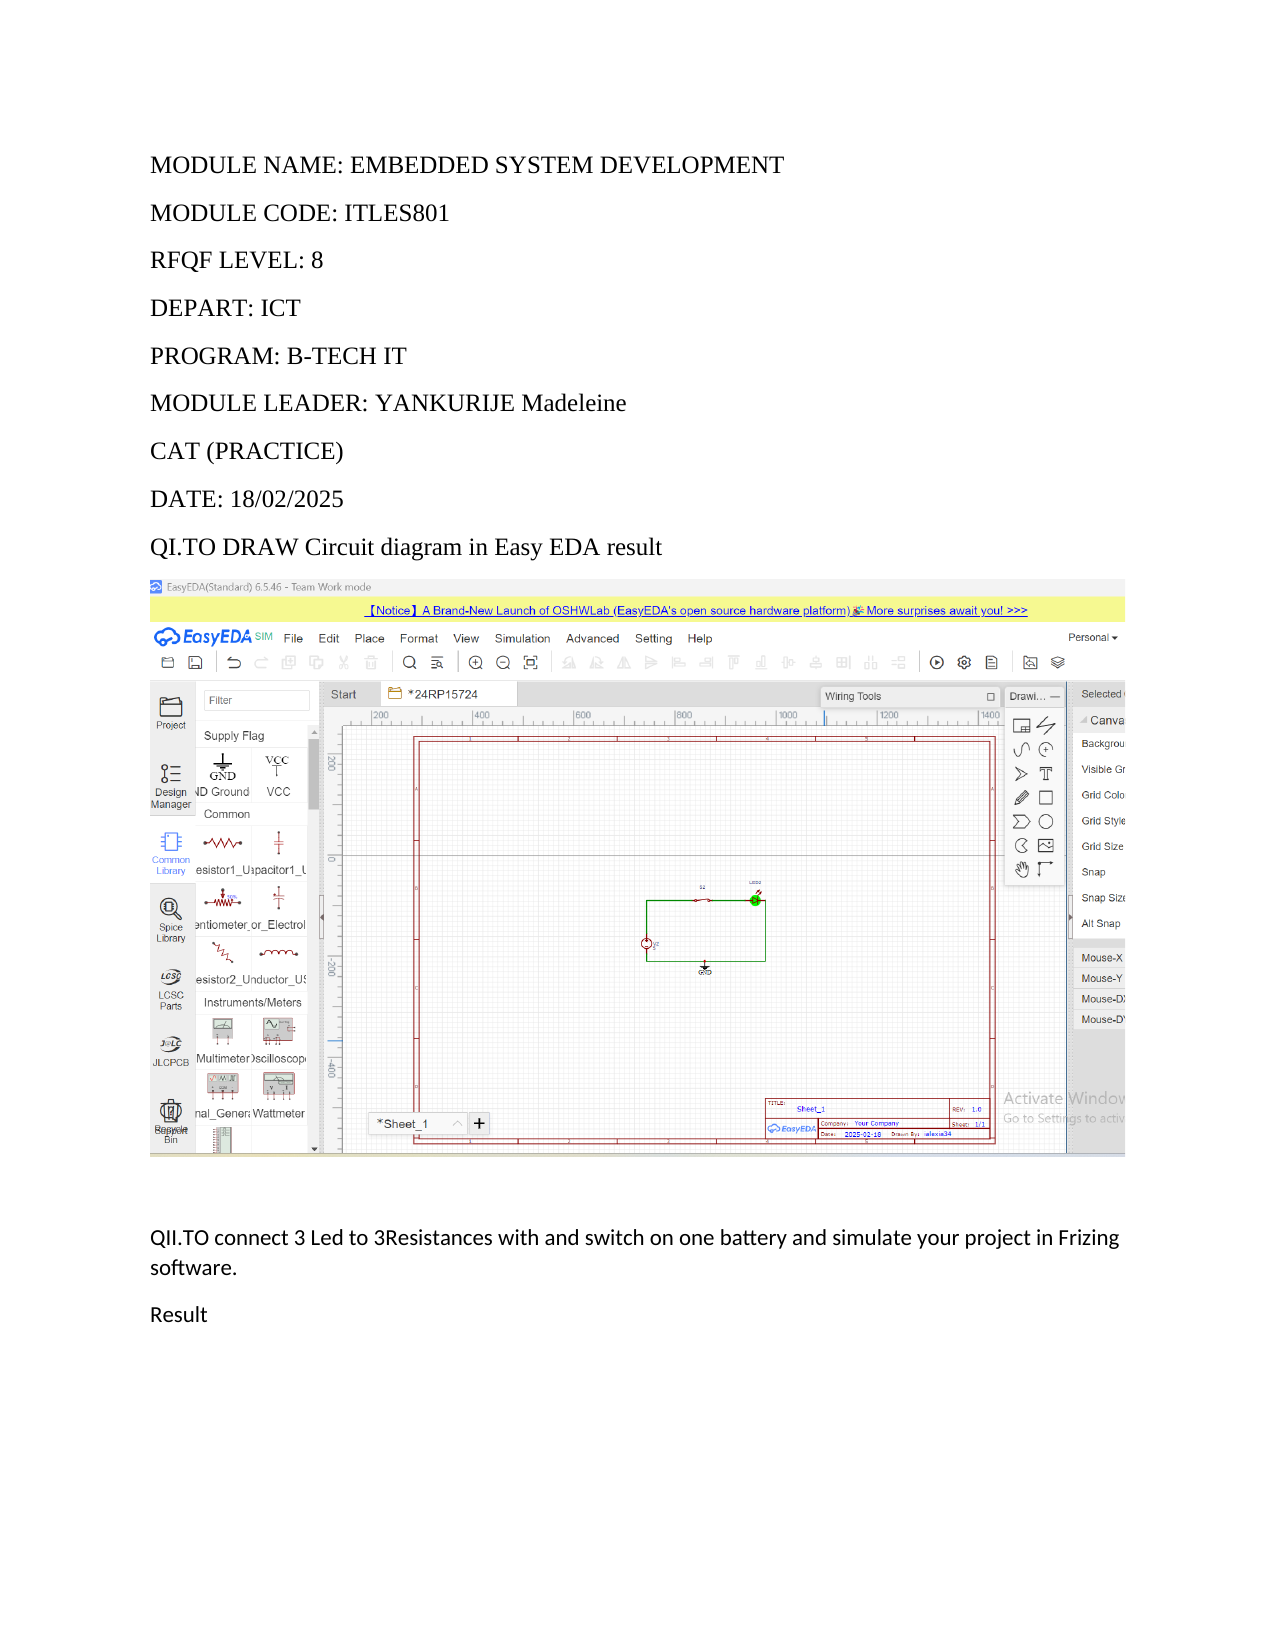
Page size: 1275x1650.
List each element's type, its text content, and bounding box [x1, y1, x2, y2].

text MODULE CODE: ITLES801 [150, 198, 1125, 226]
text PROGRAM: B-TECH IT [150, 341, 1125, 369]
text MODULE LEADER: YANKURIJE Madeleine [150, 388, 1125, 417]
picture [150, 579, 1125, 1157]
text DEPART: ICT [150, 293, 1125, 322]
text RFQF LEVEL: 8 [150, 245, 1125, 274]
text Result [150, 1300, 1125, 1328]
text QI.TO DRAW Circuit diagram in Easy EDA result [150, 532, 1125, 560]
text DATE: 18/02/2025 [150, 484, 1125, 513]
text QII.TO connect 3 Led to 3Resistances with and switch on one battery and simulate your project in Frizing software. [150, 1223, 1125, 1281]
text MODULE NAME: EMBEDDED SYSTEM DEVELOPMENT [150, 150, 1125, 179]
text CAT (PRACTICE) [150, 436, 1125, 465]
